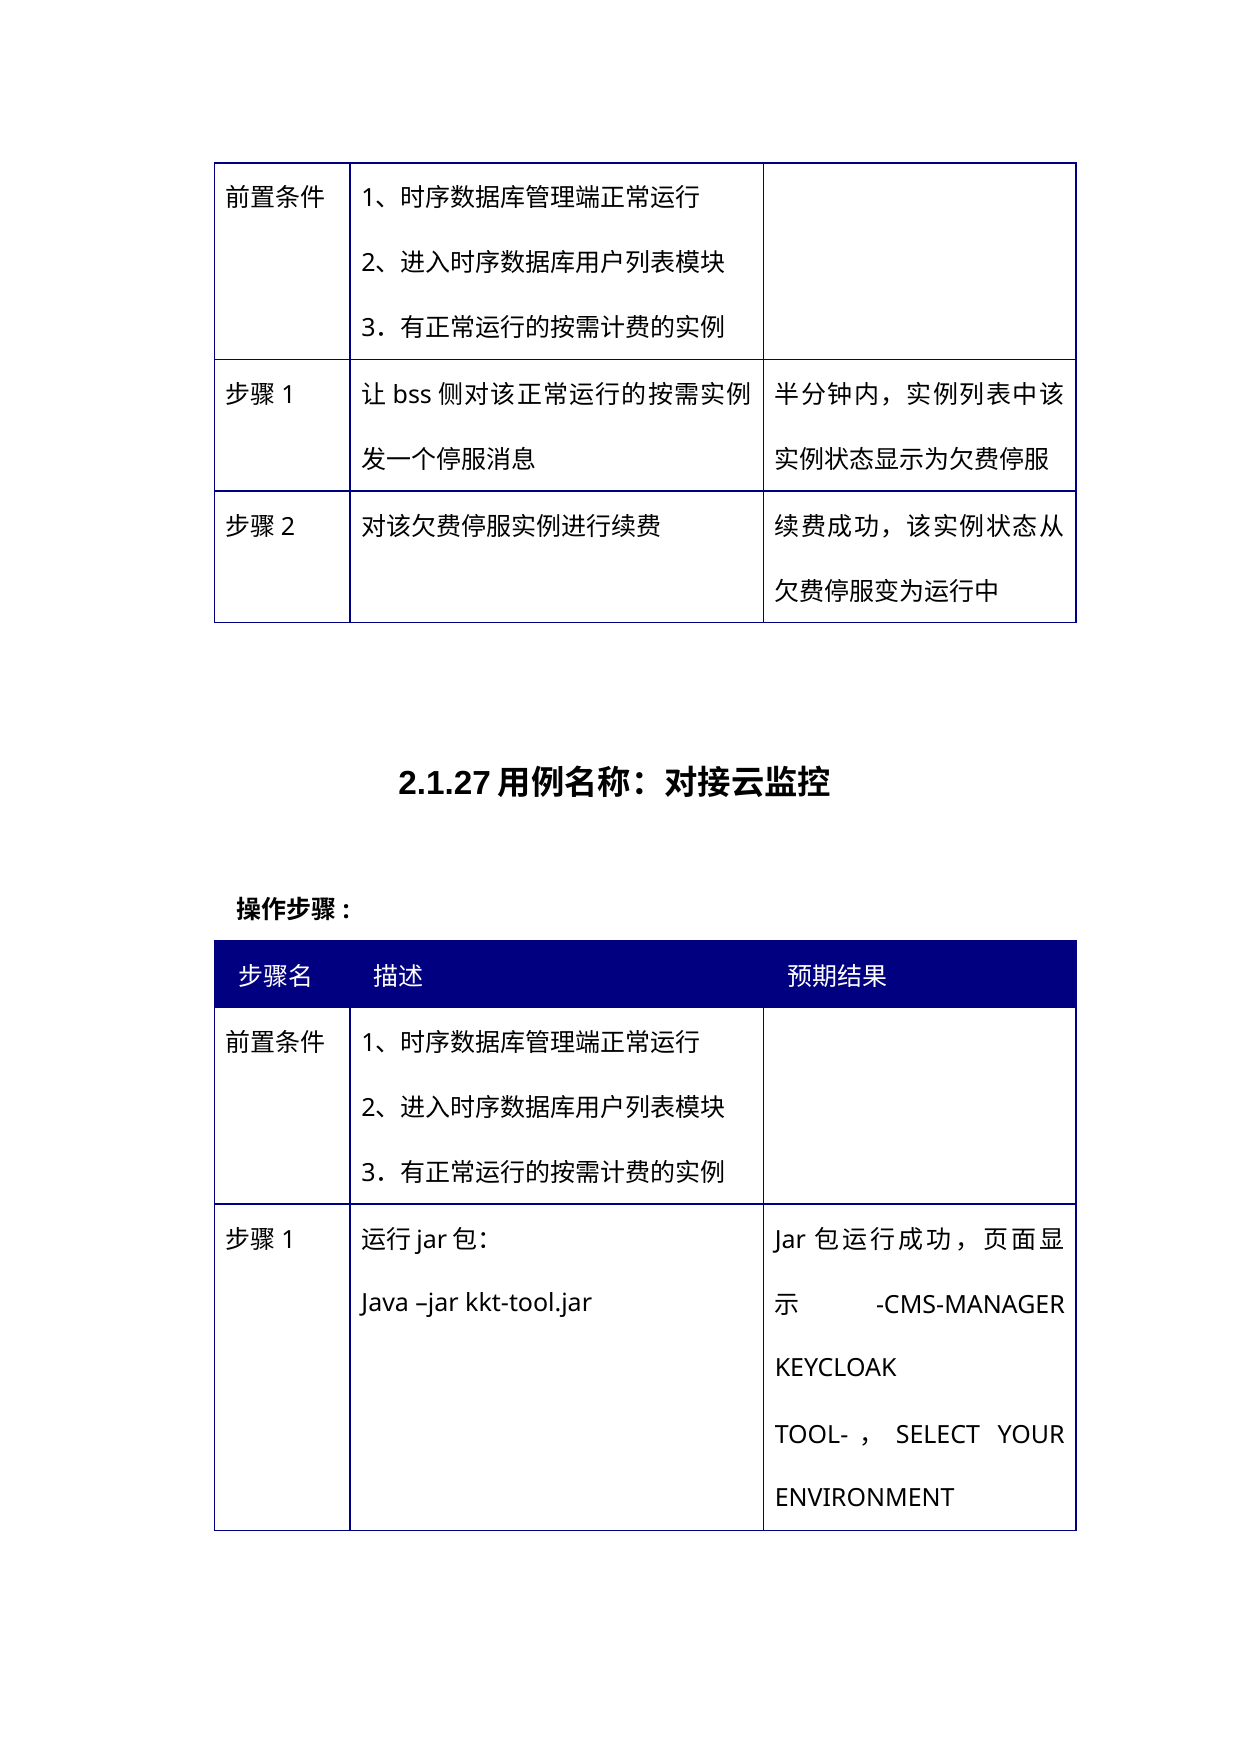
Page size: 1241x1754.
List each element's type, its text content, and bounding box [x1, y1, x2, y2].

table_cell 1、时序数据库管理端正常运行 2、进入时序数据库用户列表模块 3．有正常运行的按需计费的实例 [351, 1008, 763, 1203]
table_cell 半分钟内，实例列表中该实例状态显示为欠费停服 [764, 360, 1075, 490]
table_cell 前置条件 [215, 164, 349, 358]
table_cell 让bss侧对该正常运行的按需实例发一个停服消息 [351, 360, 763, 490]
table_cell 1、时序数据库管理端正常运行 2、进入时序数据库用户列表模块 3．有正常运行的按需计费的实例 [351, 164, 763, 358]
table_cell 续费成功，该实例状态从欠费停服变为运行中 [764, 492, 1075, 622]
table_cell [351, 1205, 763, 1530]
table_cell 步骤 1 [215, 360, 349, 490]
table_cell [764, 1008, 1075, 1203]
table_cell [764, 1205, 1075, 1530]
text 操作步骤 : [187, 875, 1053, 940]
subtitle 2.1.27用例名称：对接云监控 [365, 748, 1053, 813]
table_header 预期结果 [764, 942, 1075, 1007]
table_header 描述 [351, 942, 763, 1007]
table_cell [764, 164, 1075, 358]
table_cell 前置条件 [215, 1008, 349, 1203]
table_cell 步骤 1 [215, 1205, 349, 1530]
table_cell 对该欠费停服实例进行续费 [351, 492, 763, 622]
table_header 步骤名 [215, 942, 349, 1007]
table_cell 步骤2 [215, 492, 349, 622]
